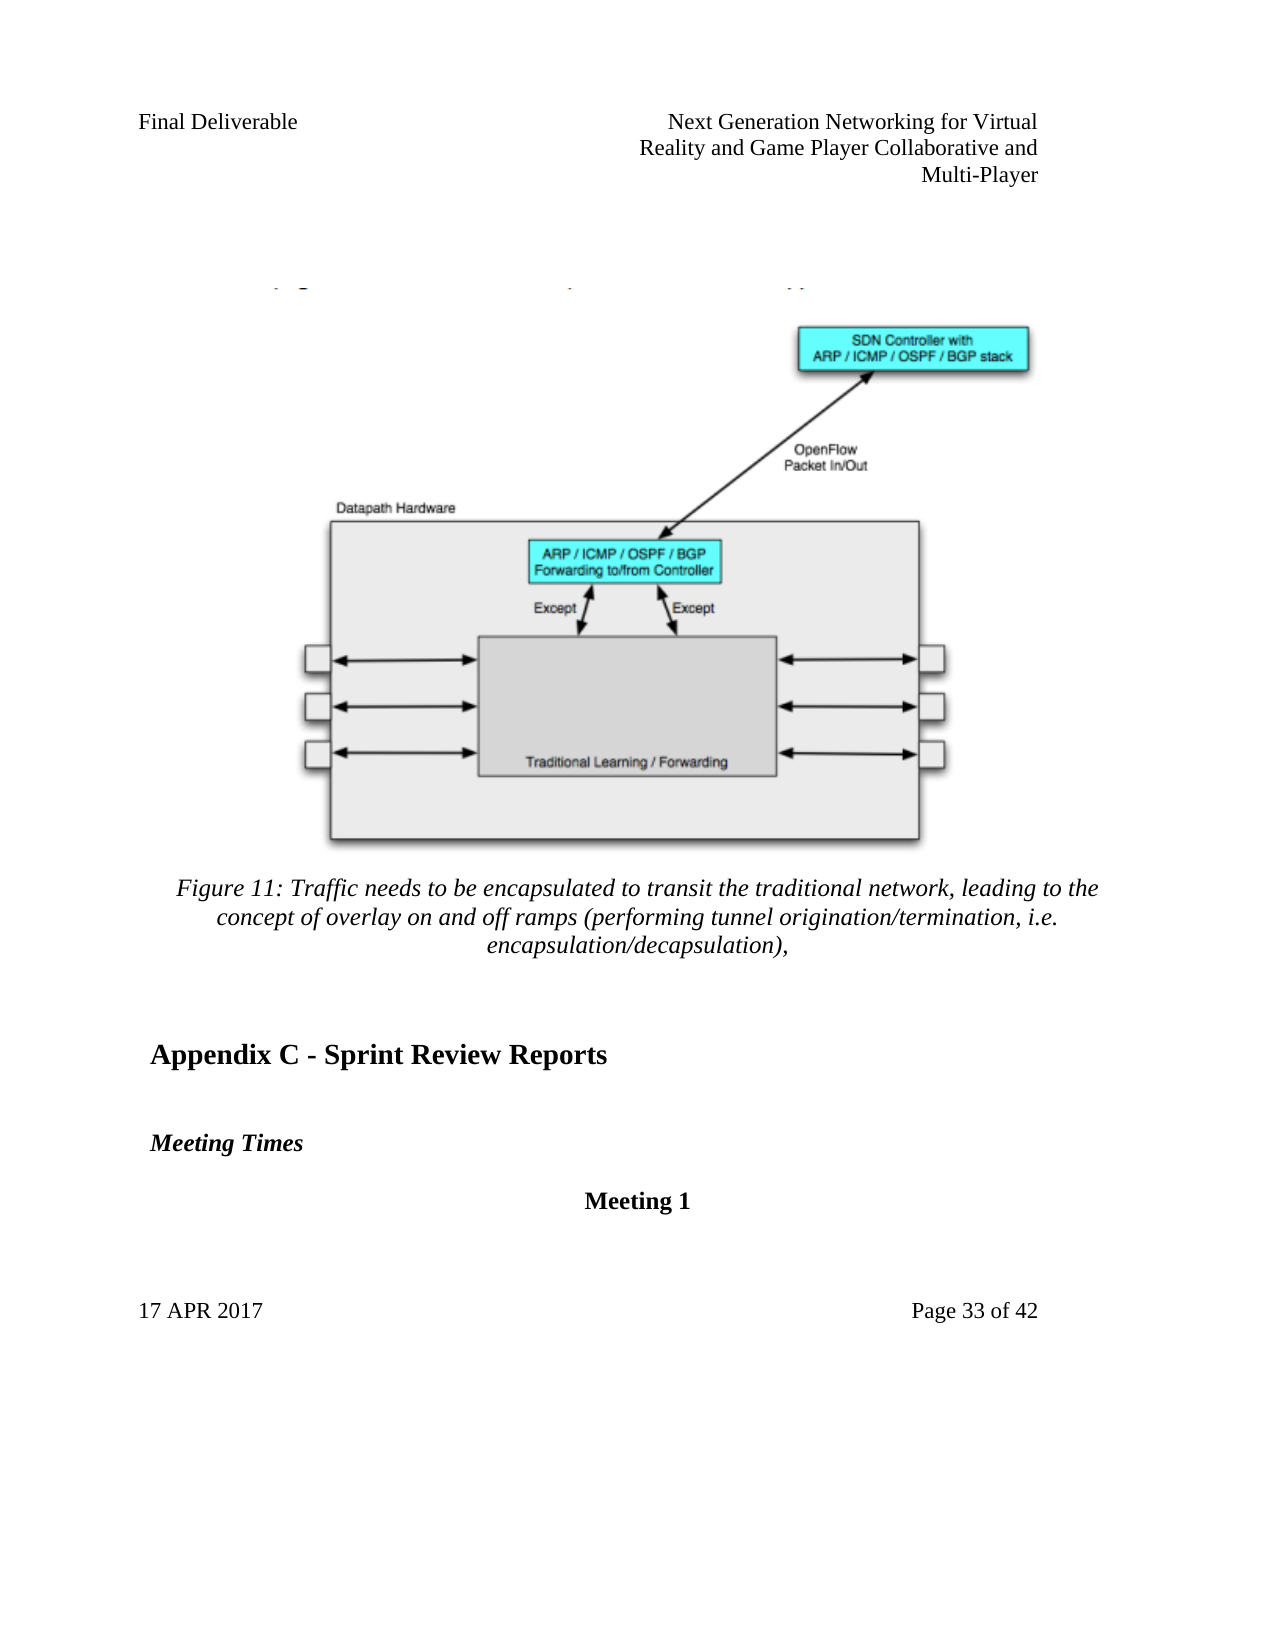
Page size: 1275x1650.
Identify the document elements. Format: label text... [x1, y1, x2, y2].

subtitle Appendix C - Sprint Review Reports [150, 1037, 1125, 1071]
text Figure 11: Traffic needs to be encapsulated to transit the traditional network, leading to the concept of overlay on and off ramps (performing tunnel origination/termination, i.e. encapsulation/decapsulation), [150, 873, 1125, 959]
picture [203, 288, 1072, 873]
text Meeting 1 [150, 1186, 1125, 1215]
text Meeting Times [150, 1128, 1125, 1157]
